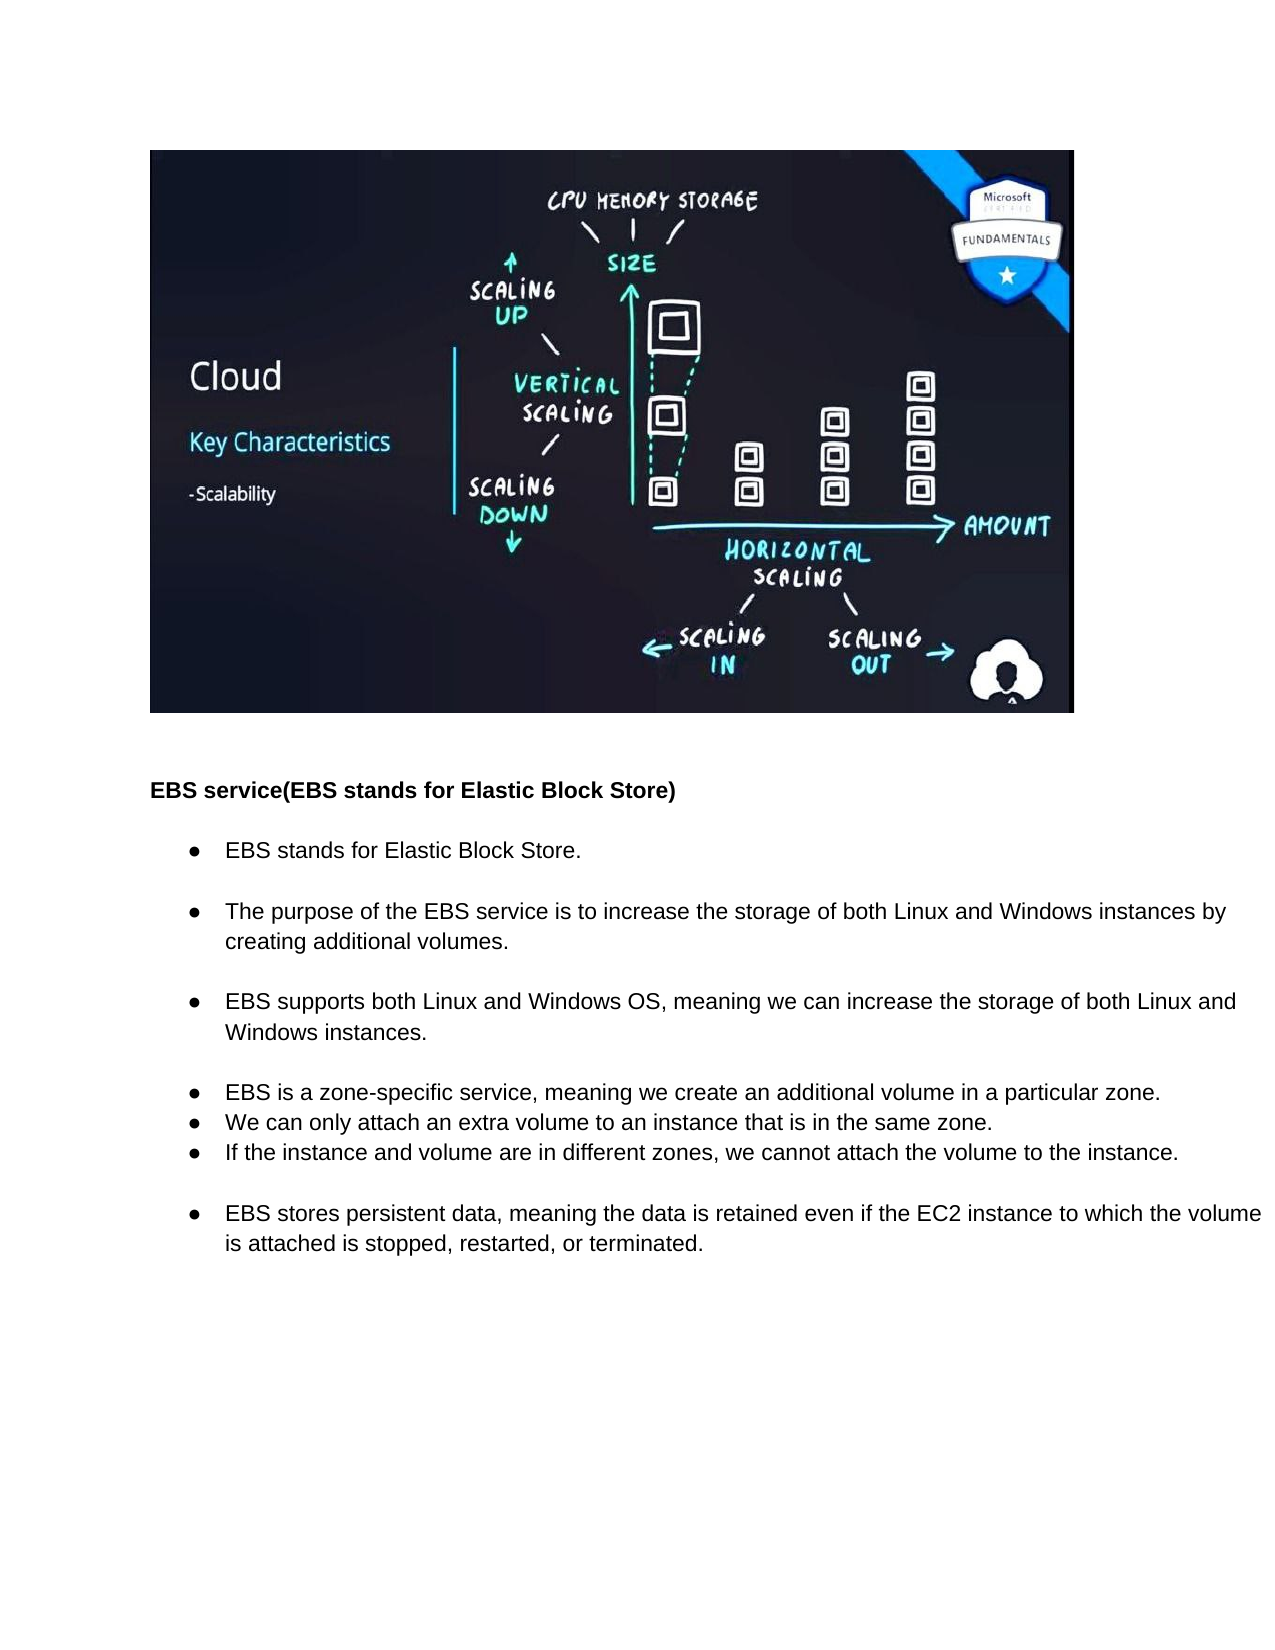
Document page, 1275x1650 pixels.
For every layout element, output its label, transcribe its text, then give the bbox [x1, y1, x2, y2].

list EBS stores persistent data, meaning the data is retained even if the EC2 instance to which the volume is attached is stopped, restarted, or terminated. [187, 1200, 1275, 1256]
list We can only attach an extra volume to an instance that is in the same zone. [187, 1109, 1275, 1135]
list EBS supports both Linux and Windows OS, meaning we can increase the storage of both Linux and Windows instances. [187, 988, 1275, 1045]
text EBS service(EBS stands for Elastic Block Store) [150, 777, 1275, 803]
list The purpose of the EBS service is to increase the storage of both Linux and Windows instances by creating additional volumes. [187, 898, 1275, 954]
list EBS stands for Elastic Block Store. [187, 837, 1275, 863]
list If the instance and volume are in different zones, we cannot attach the volume to the instance. [187, 1139, 1275, 1166]
picture [150, 150, 1075, 713]
list EBS is a zone-specific service, meaning we create an additional volume in a particular zone. [187, 1079, 1275, 1105]
